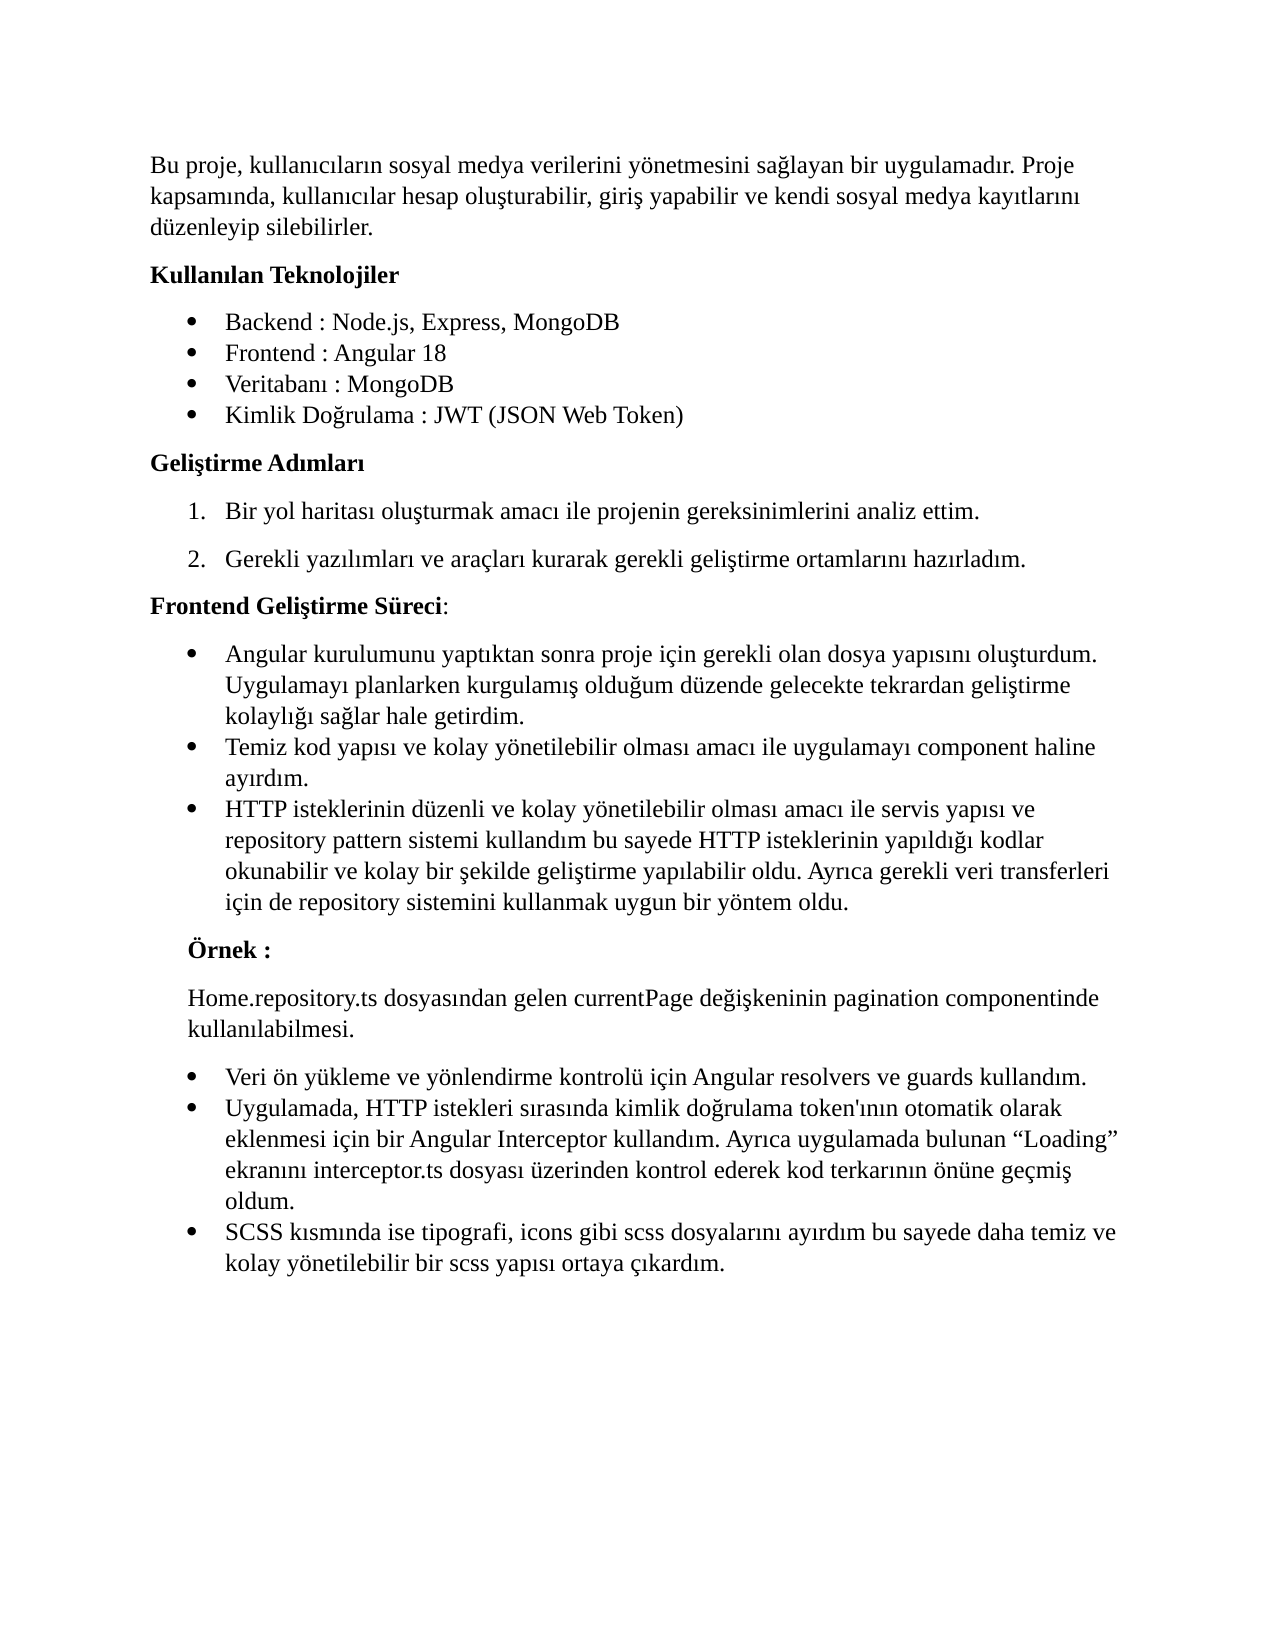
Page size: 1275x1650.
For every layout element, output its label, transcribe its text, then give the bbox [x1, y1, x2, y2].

text Frontend Geliştirme Süreci: [150, 591, 1125, 620]
text Home.repository.ts dosyasından gelen currentPage değişkeninin pagination componentinde kullanılabilmesi. [187, 983, 1125, 1043]
text Bu proje, kullanıcıların sosyal medya verilerini yönetmesini sağlayan bir uygulamadır. Proje kapsamında, kullanıcılar hesap oluşturabilir, giriş yapabilir ve kendi sosyal medya kayıtlarını düzenleyip silebilirler. [150, 150, 1125, 241]
text Örnek : [150, 935, 1125, 964]
list Gerekli yazılımları ve araçları kurarak gerekli geliştirme ortamlarını hazırladım. [187, 544, 1125, 572]
list SCSS kısmında ise tipografi, icons gibi scss dosyalarını ayırdım bu sayede daha temiz ve kolay yönetilebilir bir scss yapısı ortaya çıkardım. [187, 1217, 1125, 1277]
list Veri ön yükleme ve yönlendirme kontrolü için Angular resolvers ve guards kullandım. [187, 1062, 1125, 1090]
list Temiz kod yapısı ve kolay yönetilebilir olması amacı ile uygulamayı component haline ayırdım. [187, 732, 1125, 792]
text Kullanılan Teknolojiler [150, 260, 1125, 288]
text Geliştirme Adımları [150, 448, 1125, 477]
list Veritabanı : MongoDB [187, 369, 1125, 398]
list Uygulamada, HTTP istekleri sırasında kimlik doğrulama token'ının otomatik olarak eklenmesi için bir Angular Interceptor kullandım. Ayrıca uygulamada bulunan “Loading” ekranını interceptor.ts dosyası üzerinden kontrol ederek kod terkarının önüne geçmiş oldum. [187, 1093, 1125, 1214]
list Backend : Node.js, Express, MongoDB [187, 307, 1125, 336]
list Bir yol haritası oluşturmak amacı ile projenin gereksinimlerini analiz ettim. [187, 496, 1125, 525]
list Frontend : Angular 18 [187, 338, 1125, 367]
list Angular kurulumunu yaptıktan sonra proje için gerekli olan dosya yapısını oluşturdum. Uygulamayı planlarken kurgulamış olduğum düzende gelecekte tekrardan geliştirme kolaylığı sağlar hale getirdim. [187, 639, 1125, 730]
list Kimlik Doğrulama : JWT (JSON Web Token) [187, 401, 1125, 429]
list HTTP isteklerinin düzenli ve kolay yönetilebilir olması amacı ile servis yapısı ve repository pattern sistemi kullandım bu sayede HTTP isteklerinin yapıldığı kodlar okunabilir ve kolay bir şekilde geliştirme yapılabilir oldu. Ayrıca gerekli veri transferleri için de repository sistemini kullanmak uygun bir yöntem oldu. [187, 794, 1125, 916]
